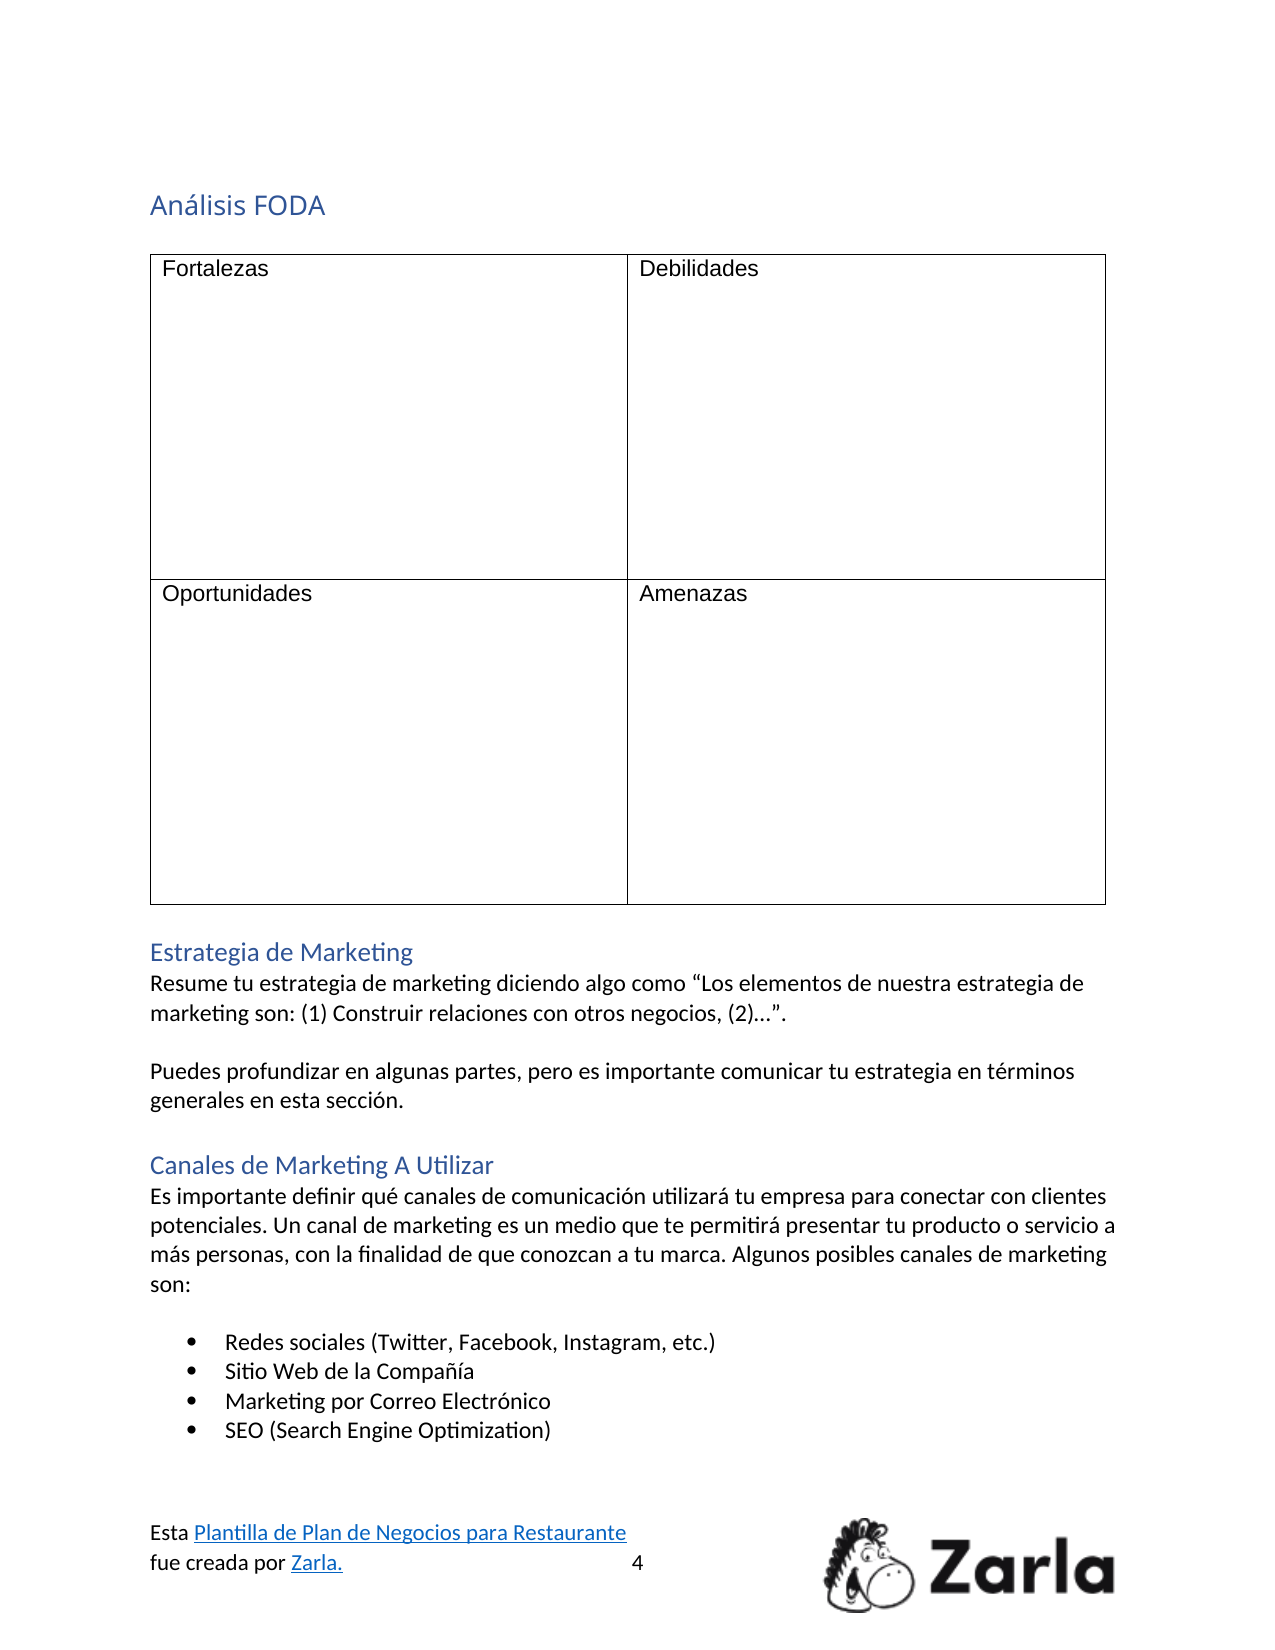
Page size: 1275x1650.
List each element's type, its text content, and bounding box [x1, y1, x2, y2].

text Estrategia de Marketing [150, 935, 1125, 968]
table_cell Amenazas [628, 580, 1105, 904]
text Puedes profundizar en algunas partes, pero es importante comunicar tu estrategia en términos generales en esta sección. [150, 1056, 1125, 1115]
picture [812, 1518, 1125, 1613]
list Redes sociales (Twitter, Facebook, Instagram, etc.) [187, 1327, 1125, 1356]
list Marketing por Correo Electrónico [187, 1386, 1125, 1415]
text Resume tu estrategia de marketing diciendo algo como “Los elementos de nuestra estrategia de marketing son: (1) Construir relaciones con otros negocios, (2)…”. [150, 968, 1125, 1027]
list Sitio Web de la Compañía [187, 1356, 1125, 1386]
table_cell Oportunidades [151, 580, 627, 904]
table_header Fortalezas [151, 255, 627, 579]
text Análisis FODA [150, 150, 1125, 224]
table_header Debilidades [628, 255, 1105, 579]
text Es importante definir qué canales de comunicación utilizará tu empresa para conectar con clientes potenciales. Un canal de marketing es un medio que te permitirá presentar tu producto o servicio a más personas, con la finalidad de que conozcan a tu marca. Algunos posibles canales de marketing son: [150, 1181, 1125, 1298]
list SEO (Search Engine Optimization) [187, 1415, 1125, 1444]
text Canales de Marketing A Utilizar [150, 1115, 1125, 1181]
